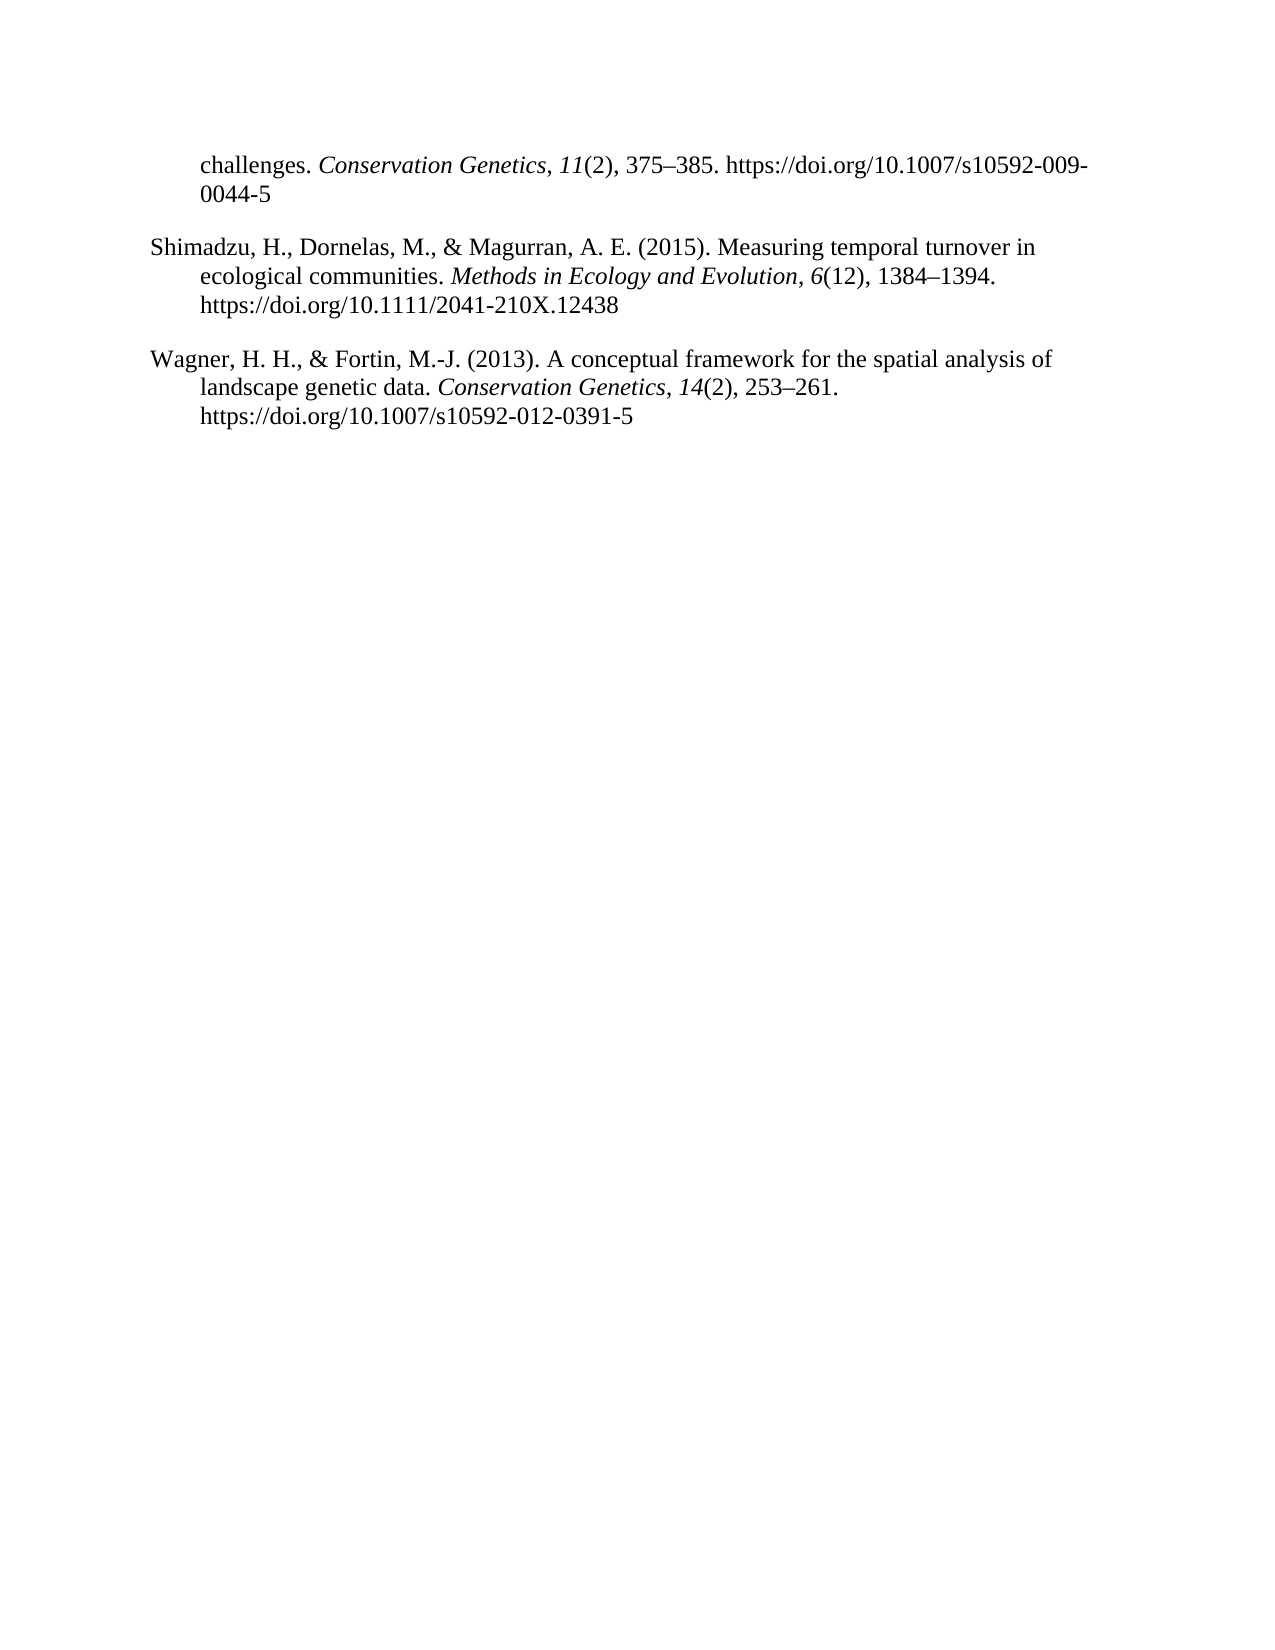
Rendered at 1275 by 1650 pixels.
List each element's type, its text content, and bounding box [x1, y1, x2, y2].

text Shimadzu, H., Dornelas, M., & Magurran, A. E. (2015). Measuring temporal turnover in ecological communities. Methods in Ecology and Evolution, 6(12), 1384–1394. https://doi.org/10.1111/2041-210X.12438 [150, 232, 1125, 319]
